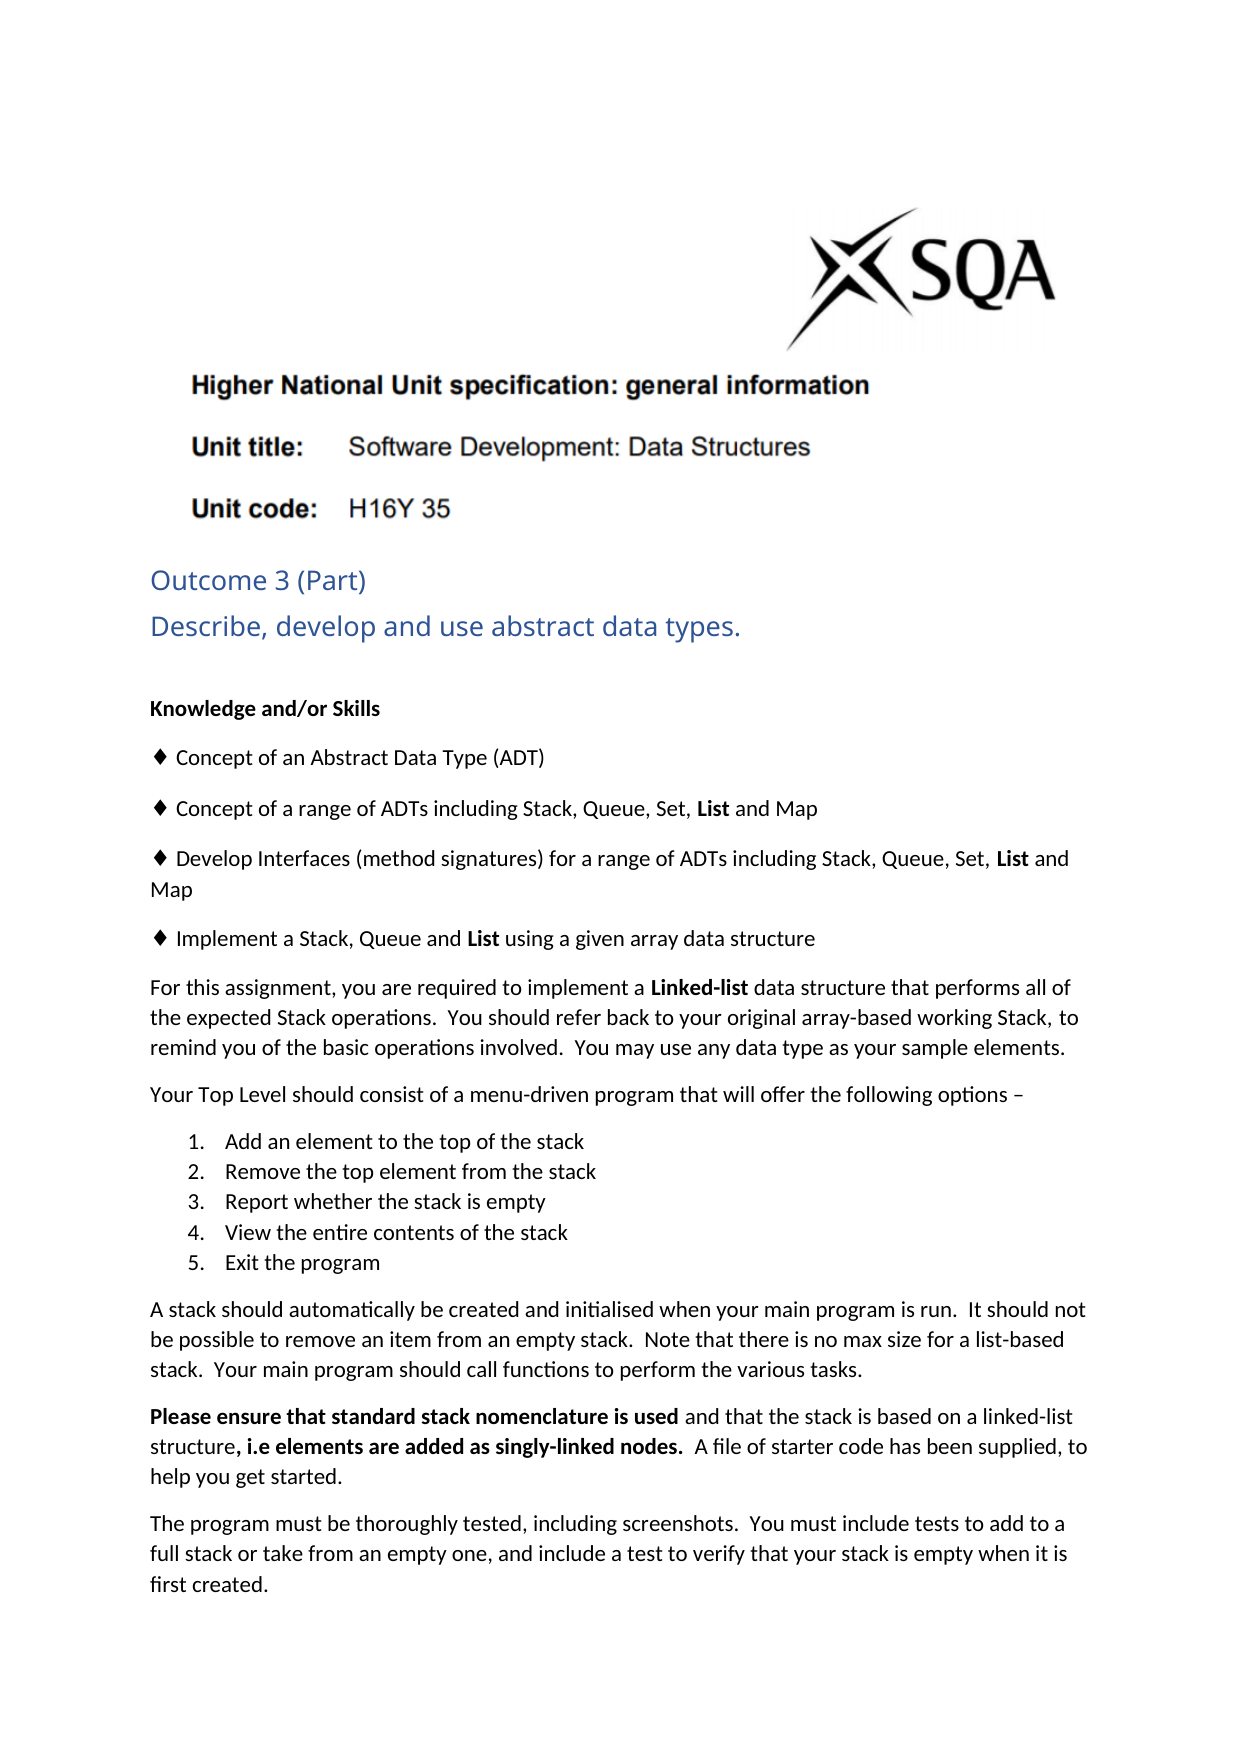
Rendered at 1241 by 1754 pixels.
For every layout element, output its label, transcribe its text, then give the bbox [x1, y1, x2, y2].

list Exit the program [187, 1248, 1090, 1276]
picture [150, 175, 1091, 551]
text The program must be thoroughly tested, including screenshots. You must include tests to add to a full stack or take from an empty one, and include a test to verify that your stack is empty when it is first created. [150, 1509, 1090, 1598]
list Remove the top element from the stack [187, 1157, 1090, 1185]
text ♦ Concept of a range of ADTs including Stack, Queue, Set, List and Map [150, 792, 1090, 823]
text ♦ Concept of an Abstract Data Type (ADT) [150, 741, 1090, 772]
text A stack should automatically be created and initialised when your main program is run. It should not be possible to remove an item from an empty stack. Note that there is no max size for a list-based stack. Your main program should call functions to perform the various tasks. [150, 1295, 1090, 1383]
text Please ensure that standard stack nomenclature is used and that the stack is based on a linked-list structure, i.e elements are added as singly-linked nodes. A file of starter code has been supplied, to help you get started. [150, 1402, 1090, 1490]
list View the entire contents of the stack [187, 1218, 1090, 1246]
text Your Top Level should consist of a menu-driven program that will offer the following options – [150, 1080, 1090, 1108]
text For this assignment, you are required to implement a Linked-list data structure that performs all of the expected Stack operations. You should refer back to your original array-based working Stack, to remind you of the basic operations involved. You may use any data type as your sample elements. [150, 973, 1090, 1061]
text ♦ Implement a Stack, Queue and List using a given array data structure [150, 922, 1090, 954]
subtitle Describe, develop and use abstract data types. [150, 608, 1090, 644]
text ♦ Develop Interfaces (method signatures) for a range of ADTs including Stack, Queue, Set, List and Map [150, 842, 1090, 903]
list Report whether the stack is empty [187, 1187, 1090, 1215]
list Add an element to the top of the stack [187, 1127, 1090, 1155]
subtitle Outcome 3 (Part) [150, 551, 1090, 600]
text Knowledge and/or Skills [150, 694, 1090, 722]
